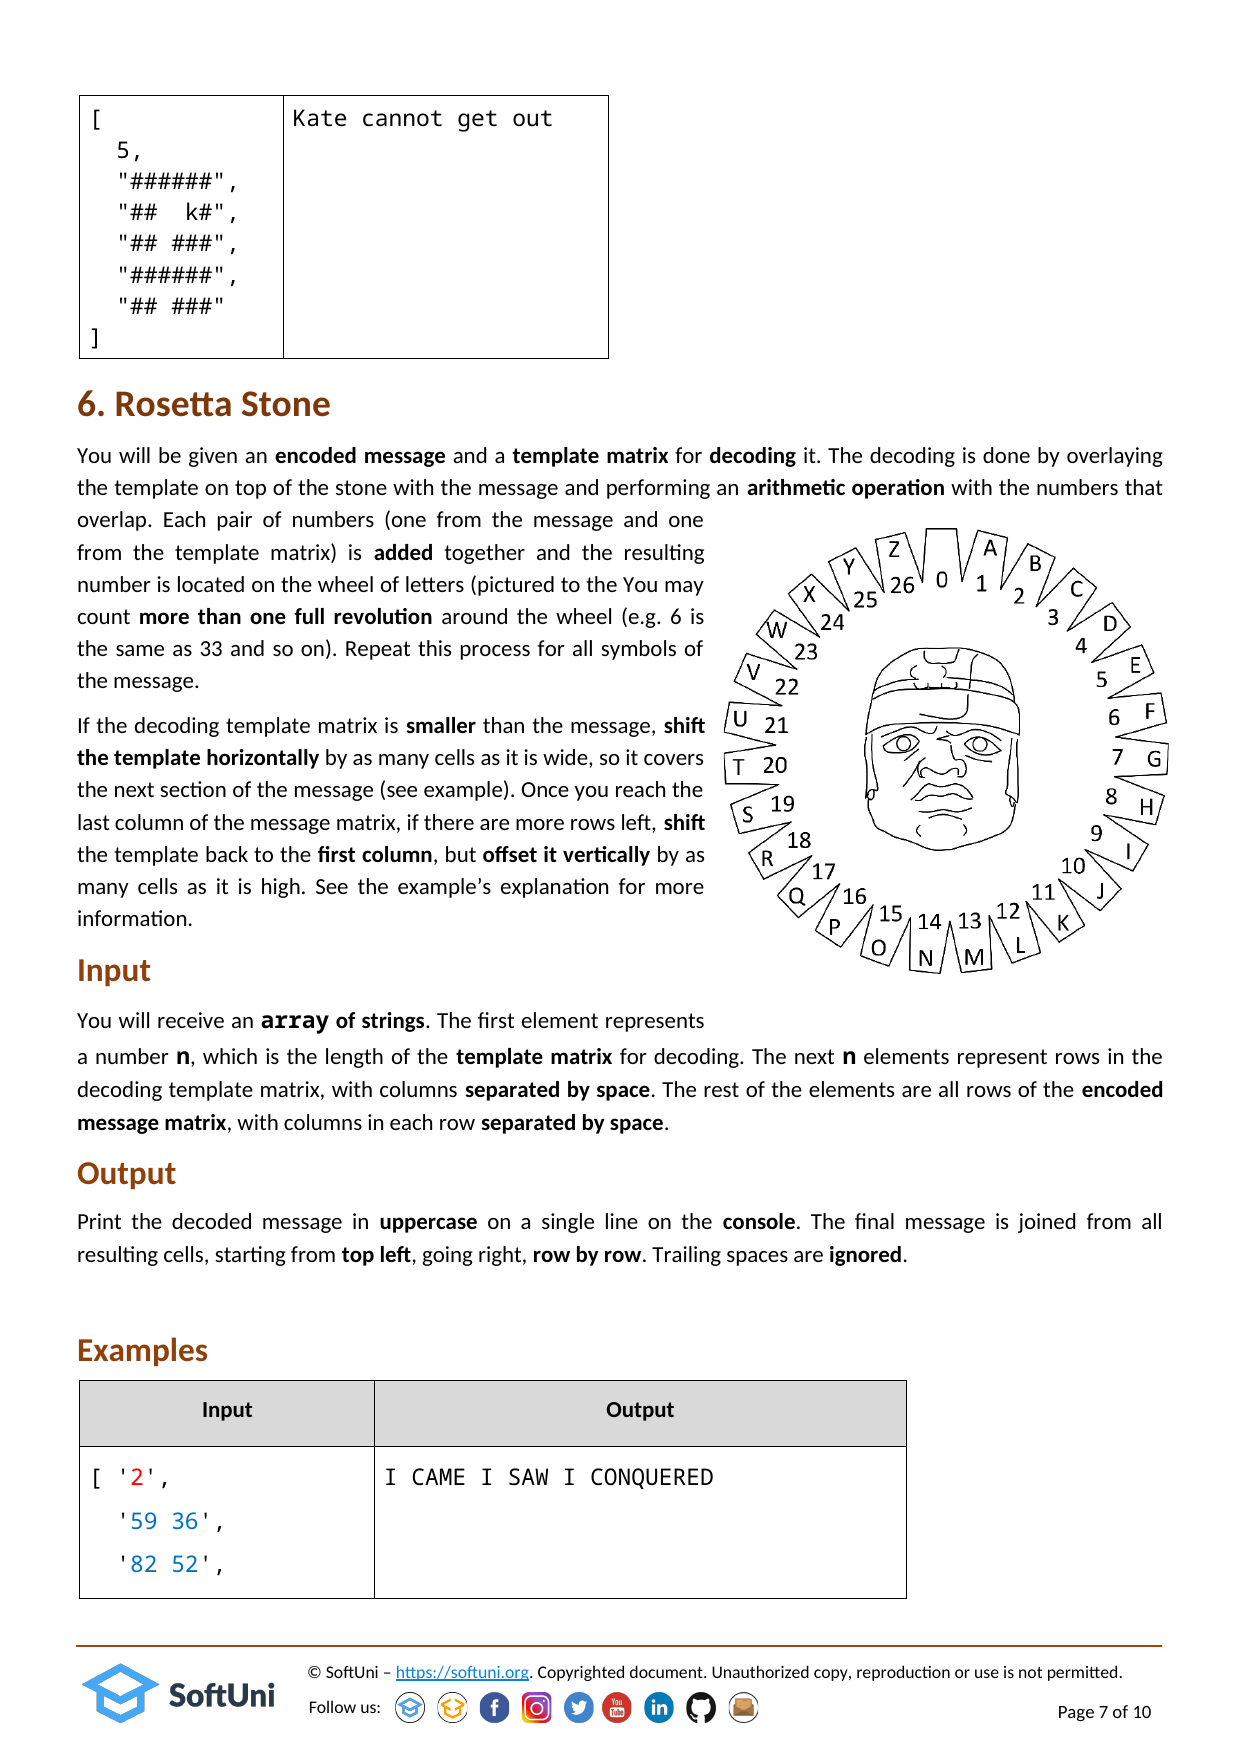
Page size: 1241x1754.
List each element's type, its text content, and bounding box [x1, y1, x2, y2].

text Output [77, 1152, 1163, 1193]
picture [686, 1692, 716, 1723]
picture [75, 1658, 281, 1729]
subtitle Examples [77, 1329, 1163, 1370]
picture [602, 1692, 632, 1723]
picture [522, 1692, 552, 1723]
table_header Input [80, 1381, 374, 1446]
text Input [77, 949, 1163, 990]
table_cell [80, 1447, 374, 1598]
text You will receive an array of strings. The first element represents a number n, which is the length of the template matrix for decoding. The next n elements represent rows in the decoding template matrix, with columns separated by space. The rest of the elements are all rows of the encoded message matrix, with columns in each row separated by space. [77, 1004, 1163, 1136]
text Print the decoded message in uppercase on a single line on the console. The final message is joined from all resulting cells, starting from top left, going right, row by row. Trailing spaces are ignored. [77, 1207, 1163, 1268]
table_cell Kate cannot get out [284, 96, 608, 358]
table_header Output [375, 1381, 906, 1446]
picture [665, 1714, 674, 1723]
subtitle Rosetta Stone [77, 380, 1163, 426]
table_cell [375, 1447, 906, 1598]
picture [728, 1692, 759, 1723]
picture [644, 1714, 653, 1723]
text If the decoding template matrix is smaller than the message, shift the template horizontally by as many cells as it is wide, so it covers the next section of the message (see example). Once you reach the last column of the message matrix, if there are more rows left, shift the template back to the first column, but offset it vertically by as many cells as it is high. See the example’s explanation for more information. [77, 711, 723, 932]
picture [658, 1705, 667, 1714]
picture [437, 1692, 468, 1723]
picture [723, 528, 1169, 974]
table_cell [ 5, "######", "## k#", "## ###", "######", "## ###" ] [80, 96, 283, 358]
picture [479, 1692, 510, 1723]
text You will be given an encoded message and a template matrix for decoding it. The decoding is done by overlaying the template on top of the stone with the message and performing an arithmetic operation with the numbers that overlap. Each pair of numbers (one from the message and one from the template matrix) is added together and the resulting number is located on the wheel of letters (pictured to the You may count more than one full revolution around the wheel (e.g. 6 is the same as 33 and so on). Repeat this process for all symbols of the message. [77, 441, 1163, 694]
picture [564, 1692, 594, 1723]
picture [395, 1692, 425, 1723]
picture [644, 1692, 653, 1701]
picture [665, 1692, 674, 1701]
